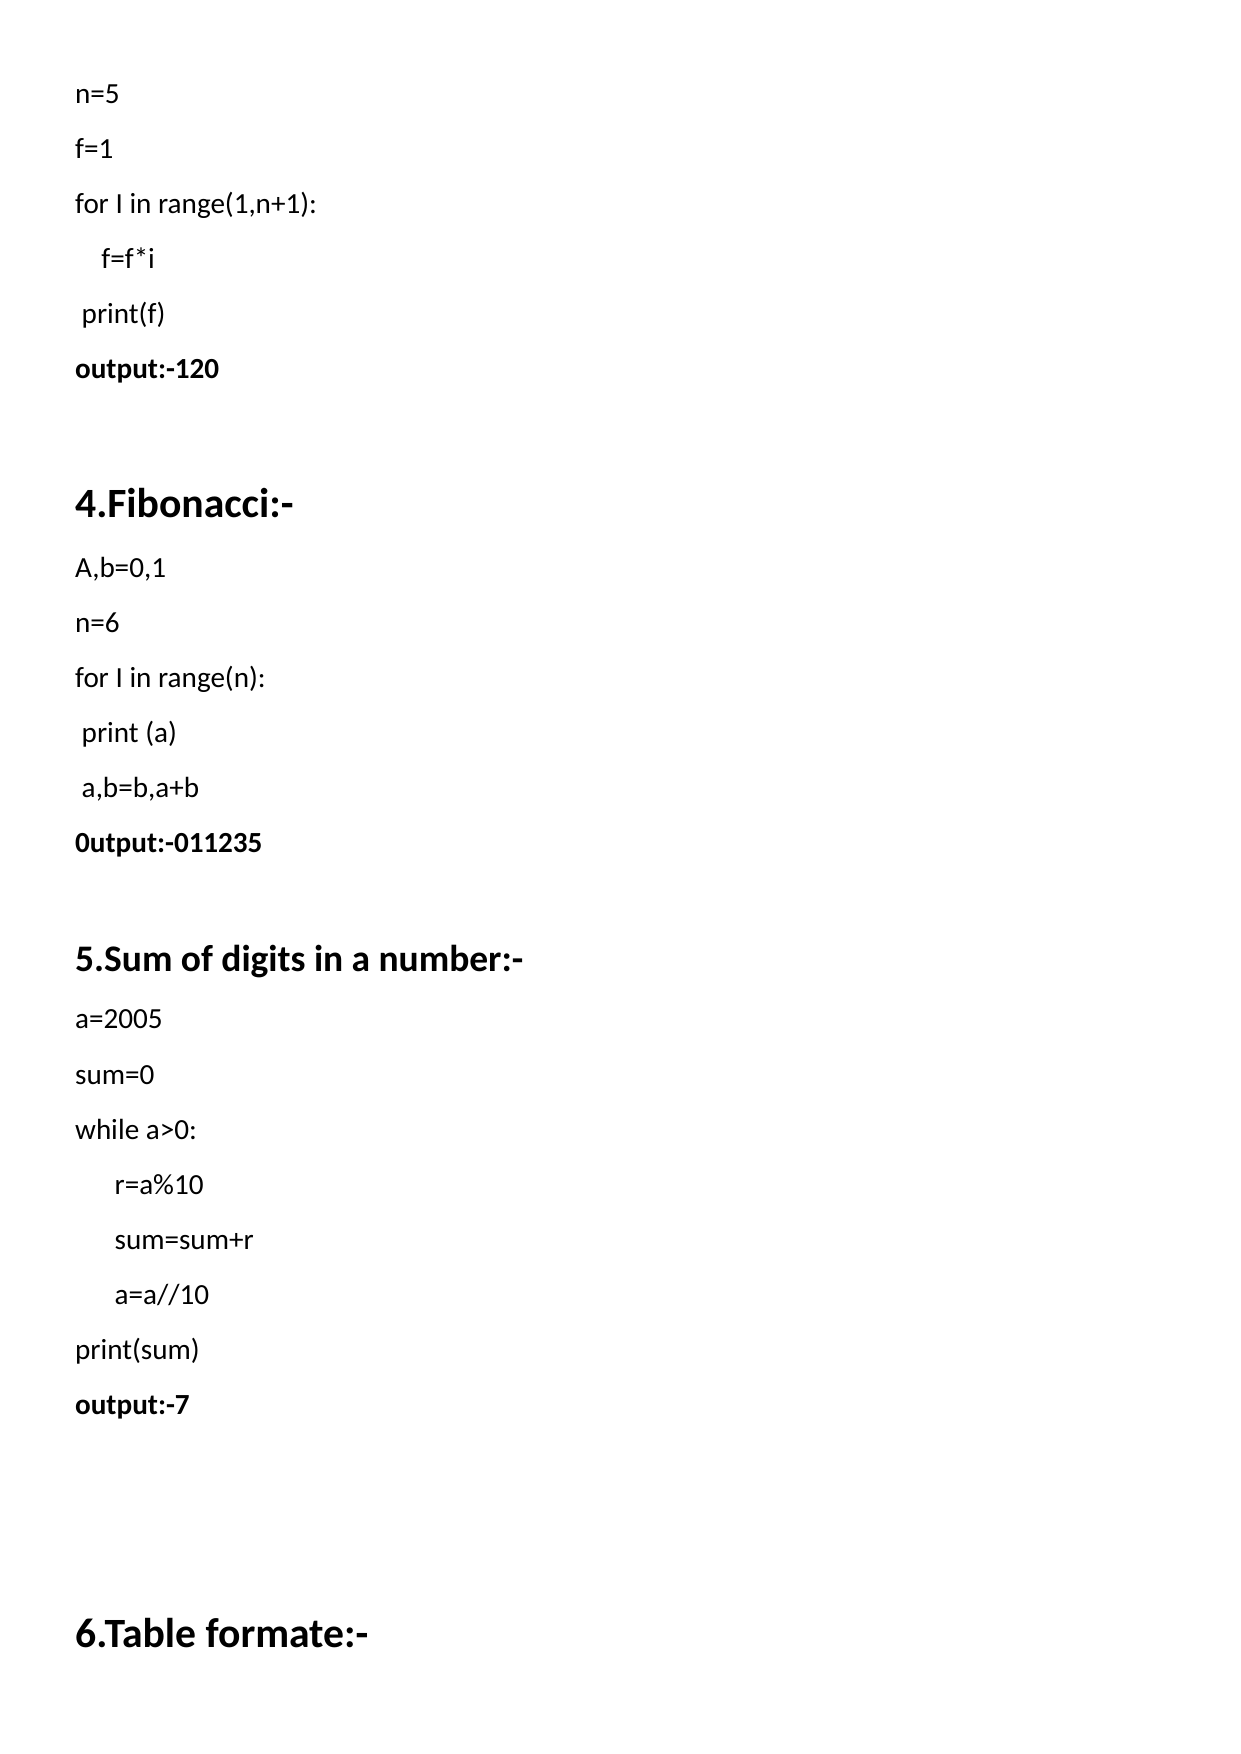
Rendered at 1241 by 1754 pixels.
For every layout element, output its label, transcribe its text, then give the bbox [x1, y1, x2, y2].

text 5.Sum of digits in a number:- [75, 934, 1165, 980]
text A,b=0,1 [75, 549, 1165, 584]
text f=f*i [75, 240, 1165, 276]
text sum=sum+r [75, 1221, 1165, 1257]
text output:-7 [75, 1386, 1165, 1422]
text print (a) [75, 714, 1165, 750]
text for I in range(n): [75, 659, 1165, 694]
text f=1 [75, 130, 1165, 166]
text r=a%10 [75, 1166, 1165, 1202]
text sum=0 [75, 1056, 1165, 1091]
text output:-120 [75, 351, 1165, 386]
text 6.Table formate:- [75, 1607, 1165, 1658]
text a,b=b,a+b [75, 769, 1165, 805]
text print(f) [75, 295, 1165, 331]
text for I in range(1,n+1): [75, 185, 1165, 221]
text print(sum) [75, 1331, 1165, 1367]
text 4.Fibonacci:- [75, 477, 1165, 528]
text a=2005 [75, 1001, 1165, 1036]
text n=5 [75, 75, 1165, 111]
text a=a//10 [75, 1276, 1165, 1312]
text n=6 [75, 604, 1165, 639]
text 0utput:-011235 [75, 824, 1165, 860]
text while a>0: [75, 1111, 1165, 1146]
